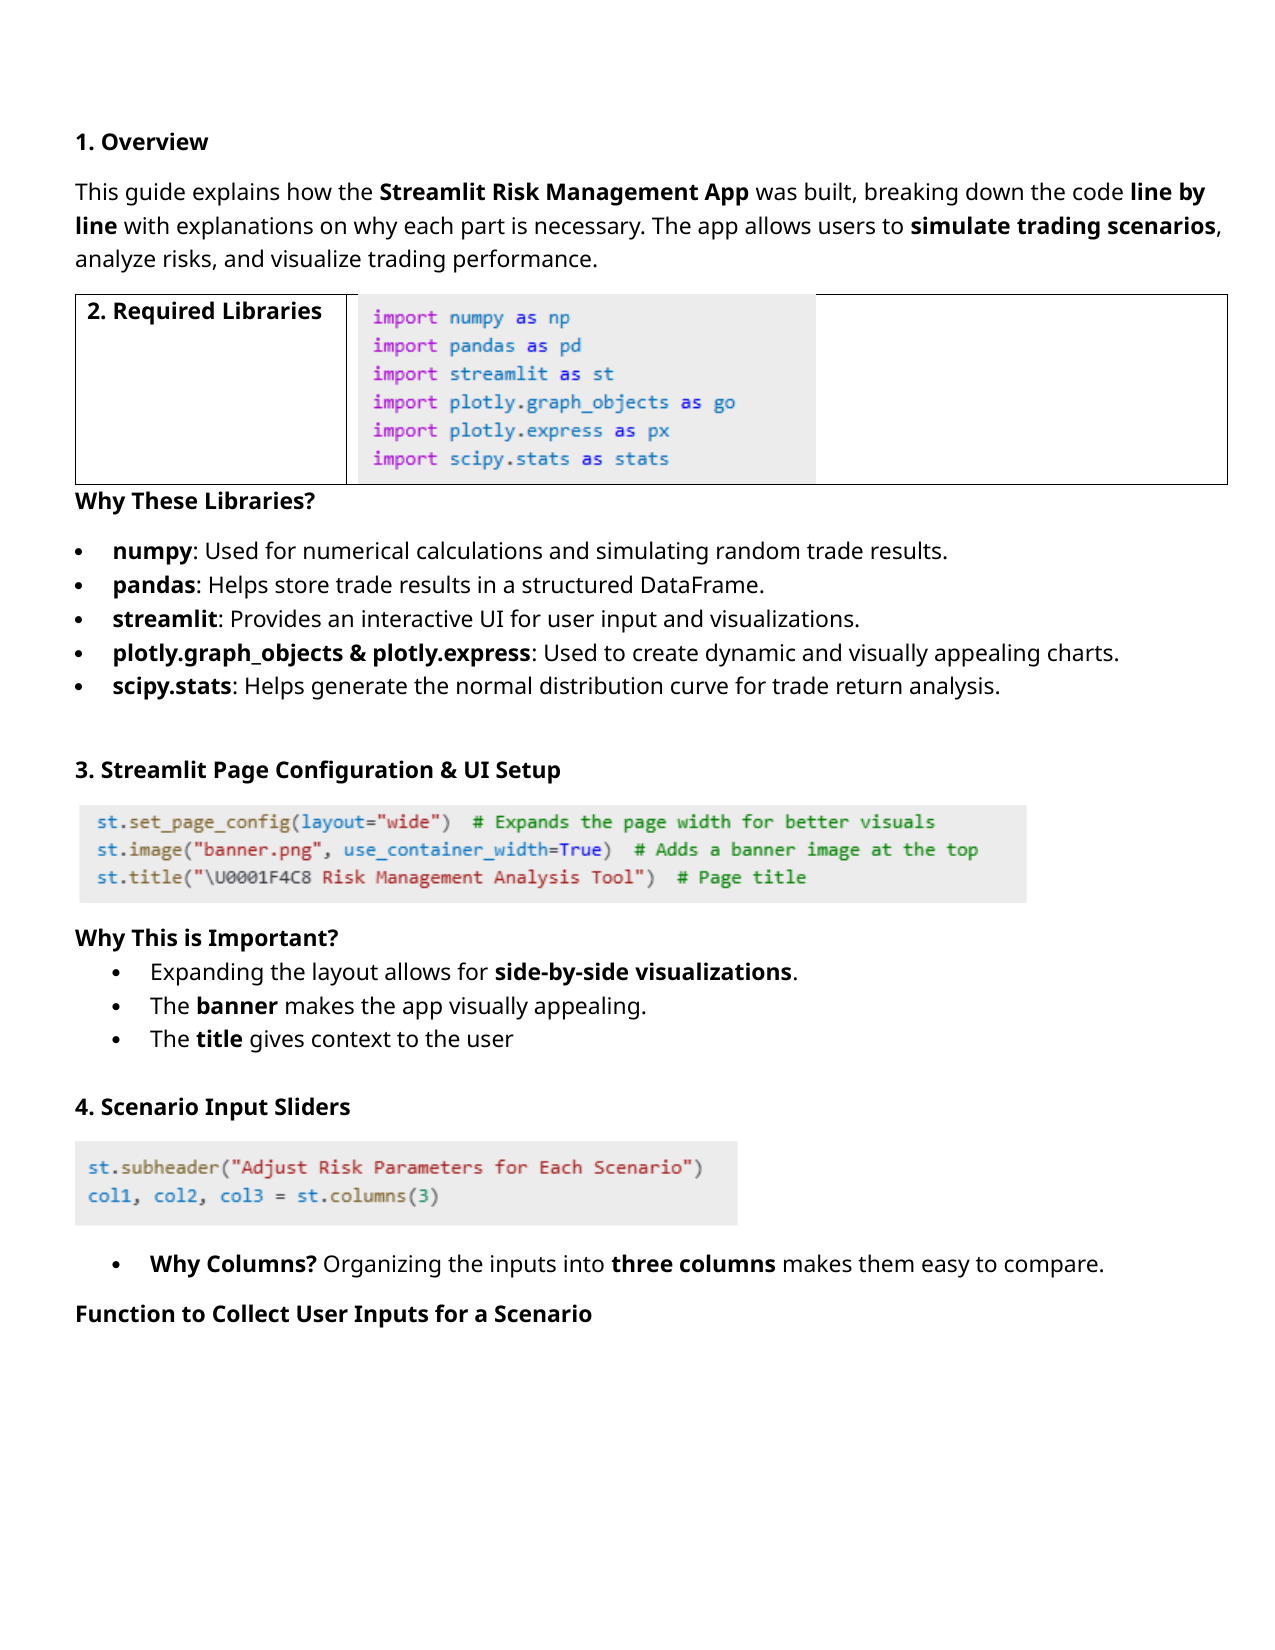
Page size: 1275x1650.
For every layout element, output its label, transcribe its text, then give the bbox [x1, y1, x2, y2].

text 4. Scenario Input Sliders [75, 1091, 1228, 1122]
list The title gives context to the user [112, 1023, 1228, 1054]
text Why These Libraries? [75, 485, 1228, 516]
table_header 2. Required Libraries [76, 295, 346, 484]
list pandas: Helps store trade results in a structured DataFrame. [75, 569, 1228, 600]
list streamlit: Provides an interactive UI for user input and visualizations. [75, 603, 1228, 634]
list numpy: Used for numerical calculations and simulating random trade results. [75, 535, 1228, 567]
table_header [816, 295, 1227, 484]
text Why This is Important? [75, 922, 1228, 953]
list Expanding the layout allows for side-by-side visualizations. [112, 956, 1228, 987]
text This guide explains how the Streamlit Risk Management App was built, breaking down the code line by line with explanations on why each part is necessary. The app allows users to simulate trading scenarios, analyze risks, and visualize trading performance. [75, 176, 1228, 274]
text 3. Streamlit Page Configuration & UI Setup [75, 754, 1228, 786]
text Function to Collect User Inputs for a Scenario [75, 1298, 1228, 1329]
list plotly.graph_objects & plotly.express: Used to create dynamic and visually appealing charts. [75, 637, 1228, 668]
picture [358, 294, 816, 484]
text 1. Overview [75, 125, 1228, 157]
table_header [347, 295, 358, 484]
picture [75, 1141, 738, 1229]
picture [75, 805, 1050, 903]
list scipy.stats: Helps generate the normal distribution curve for trade return analysis. [75, 670, 1228, 702]
list The banner makes the app visually appealing. [112, 989, 1228, 1021]
list Why Columns? Organizing the inputs into three columns makes them easy to compare. [112, 1248, 1228, 1279]
